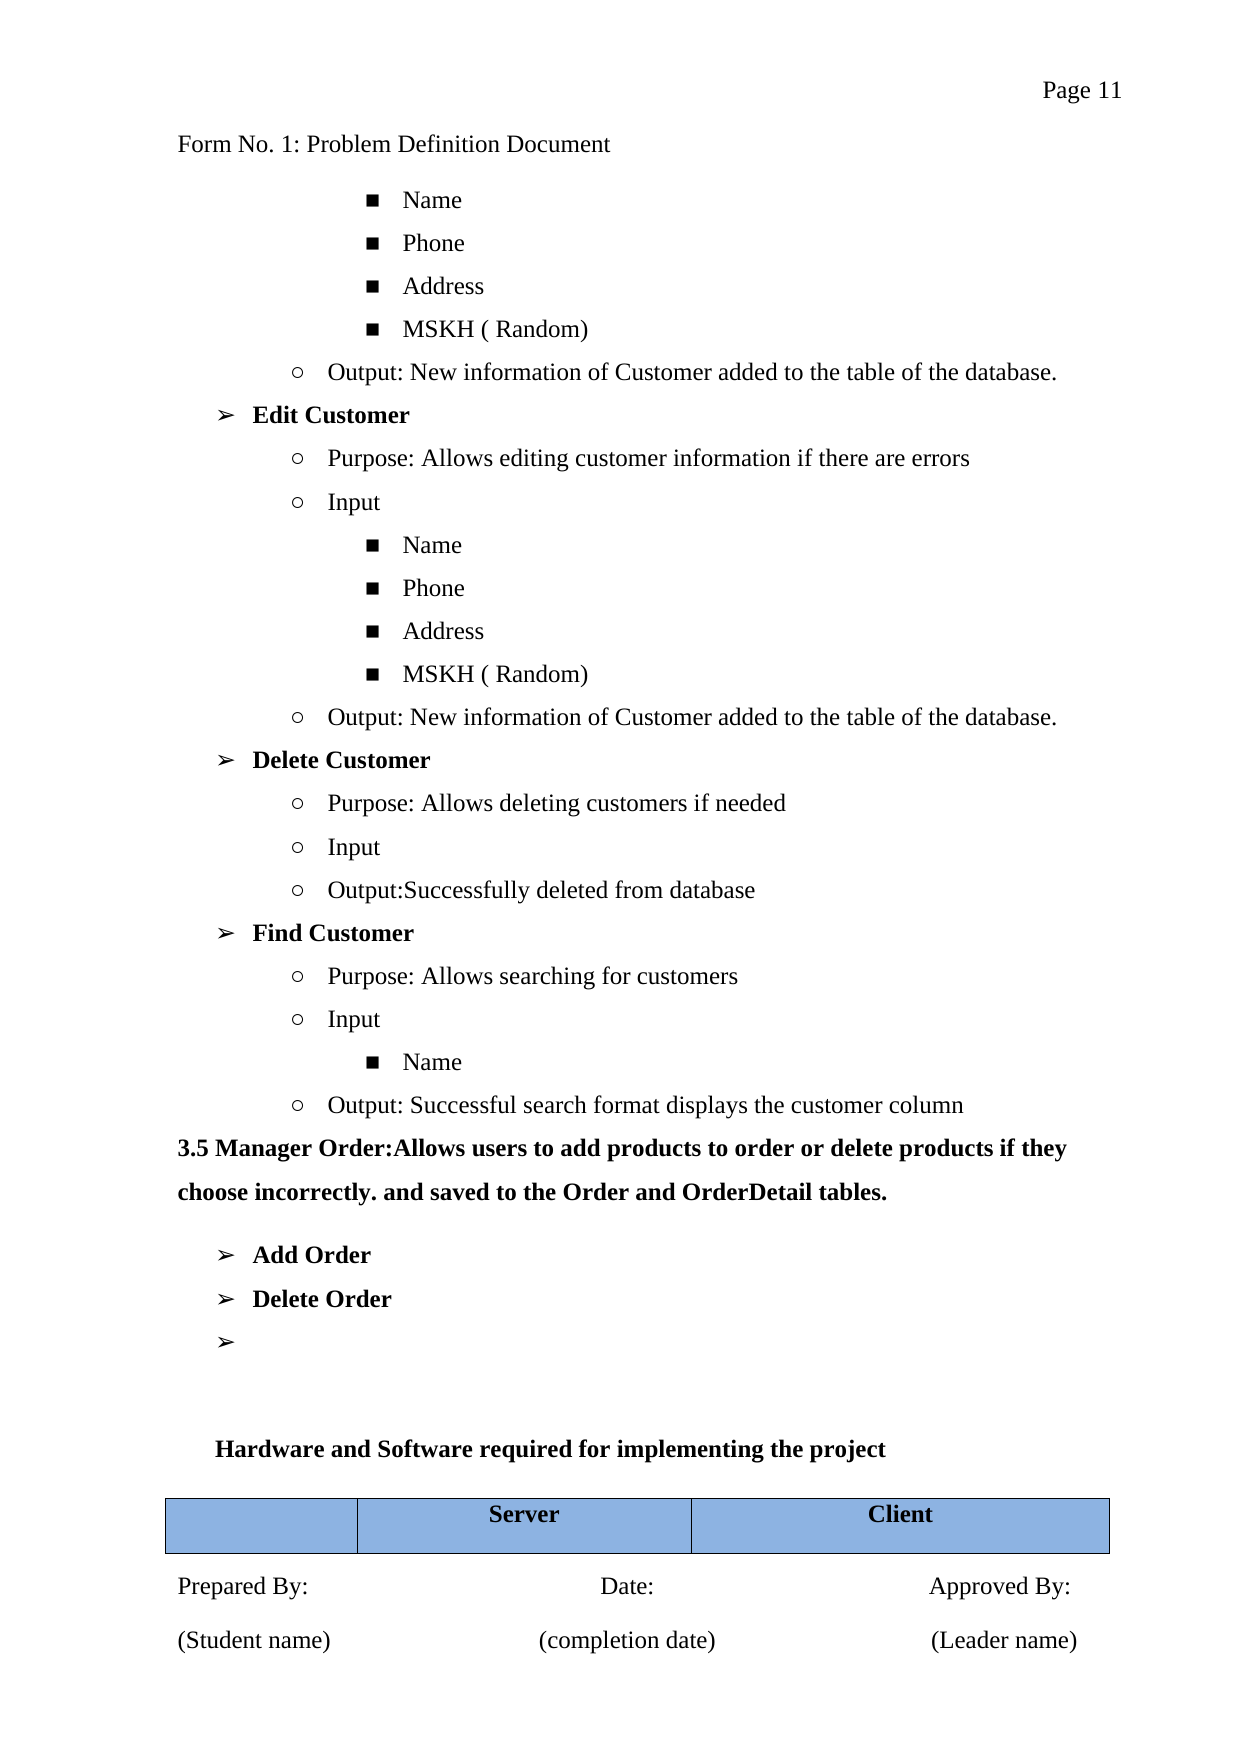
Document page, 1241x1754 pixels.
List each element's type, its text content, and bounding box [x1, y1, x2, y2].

list Purpose: Allows searching for customers [290, 961, 1122, 990]
table_header Server [358, 1499, 691, 1553]
list Delete Customer [215, 745, 1122, 774]
list Address [365, 616, 1122, 645]
list Edit Customer [215, 400, 1122, 429]
list Phone [365, 228, 1122, 257]
list Output: Successful search format displays the customer column [290, 1090, 1122, 1119]
list Output:Successfully deleted from database [290, 875, 1122, 903]
list Input [290, 487, 1122, 515]
text Hardware and Software required for implementing the project [215, 1434, 1122, 1463]
list MSKH ( Random) [365, 659, 1122, 688]
table_header [166, 1499, 357, 1553]
list Address [365, 271, 1122, 300]
list Purpose: Allows deleting customers if needed [290, 788, 1122, 817]
list Name [365, 530, 1122, 558]
table_header Client [692, 1499, 1109, 1553]
list Output: New information of Customer added to the table of the database. [290, 357, 1122, 386]
list Find Customer [215, 918, 1122, 947]
list Input [290, 832, 1122, 860]
list Purpose: Allows editing customer information if there are errors [290, 443, 1122, 472]
list MSKH ( Random) [365, 314, 1122, 343]
list Name [365, 185, 1122, 213]
list Name [365, 1047, 1122, 1076]
list Add Order [215, 1241, 1122, 1269]
list Output: New information of Customer added to the table of the database. [290, 702, 1122, 731]
list Input [290, 1004, 1122, 1033]
list Delete Order [215, 1284, 1122, 1312]
list Phone [365, 573, 1122, 602]
text 3.5 Manager Order:Allows users to add products to order or delete products if they choose incorrectly. and saved to the Order and OrderDetail tables. [177, 1133, 1122, 1205]
